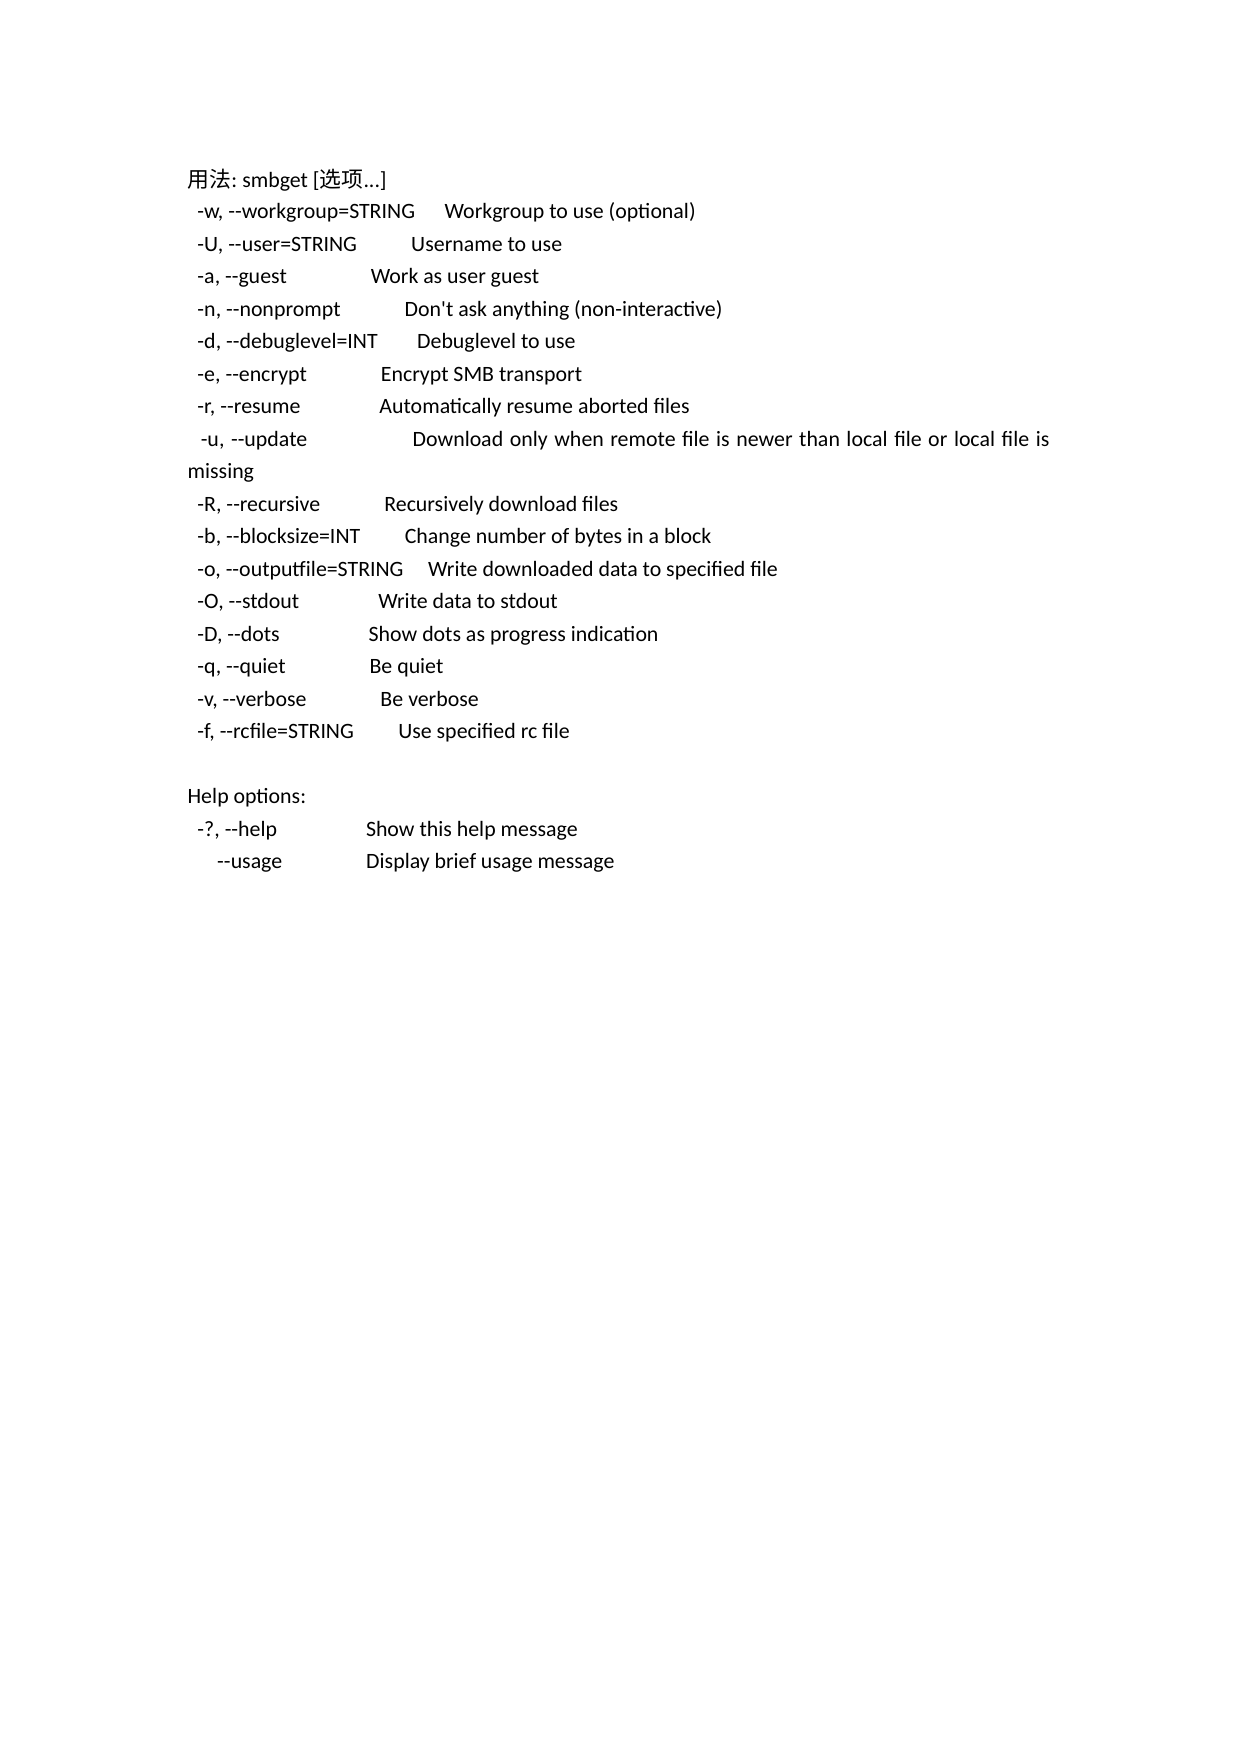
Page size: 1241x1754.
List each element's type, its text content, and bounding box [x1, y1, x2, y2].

text -a, --guest Work as user guest [187, 259, 1053, 292]
text -v, --verbose Be verbose [187, 682, 1053, 714]
text -U, --user=STRING Username to use [187, 227, 1053, 259]
text -R, --recursive Recursively download files [187, 487, 1053, 519]
text -?, --help Show this help message [187, 812, 1053, 844]
text -f, --rcfile=STRING Use specified rc file [187, 714, 1053, 747]
text Help options: [187, 779, 1053, 812]
text -d, --debuglevel=INT Debuglevel to use [187, 324, 1053, 357]
text -u, --update Download only when remote file is newer than local file or local file is missing [187, 422, 1053, 487]
text -q, --quiet Be quiet [187, 649, 1053, 682]
text -o, --outputfile=STRING Write downloaded data to specified file [187, 552, 1053, 584]
text -n, --nonprompt Don't ask anything (non-interactive) [187, 292, 1053, 324]
text -D, --dots Show dots as progress indication [187, 617, 1053, 649]
text 用法: smbget [选项...] [187, 162, 1053, 194]
text -O, --stdout Write data to stdout [187, 584, 1053, 617]
text -e, --encrypt Encrypt SMB transport [187, 357, 1053, 389]
text -w, --workgroup=STRING Workgroup to use (optional) [187, 194, 1053, 227]
text -b, --blocksize=INT Change number of bytes in a block [187, 519, 1053, 552]
text --usage Display brief usage message [187, 844, 1053, 877]
text -r, --resume Automatically resume aborted files [187, 389, 1053, 422]
